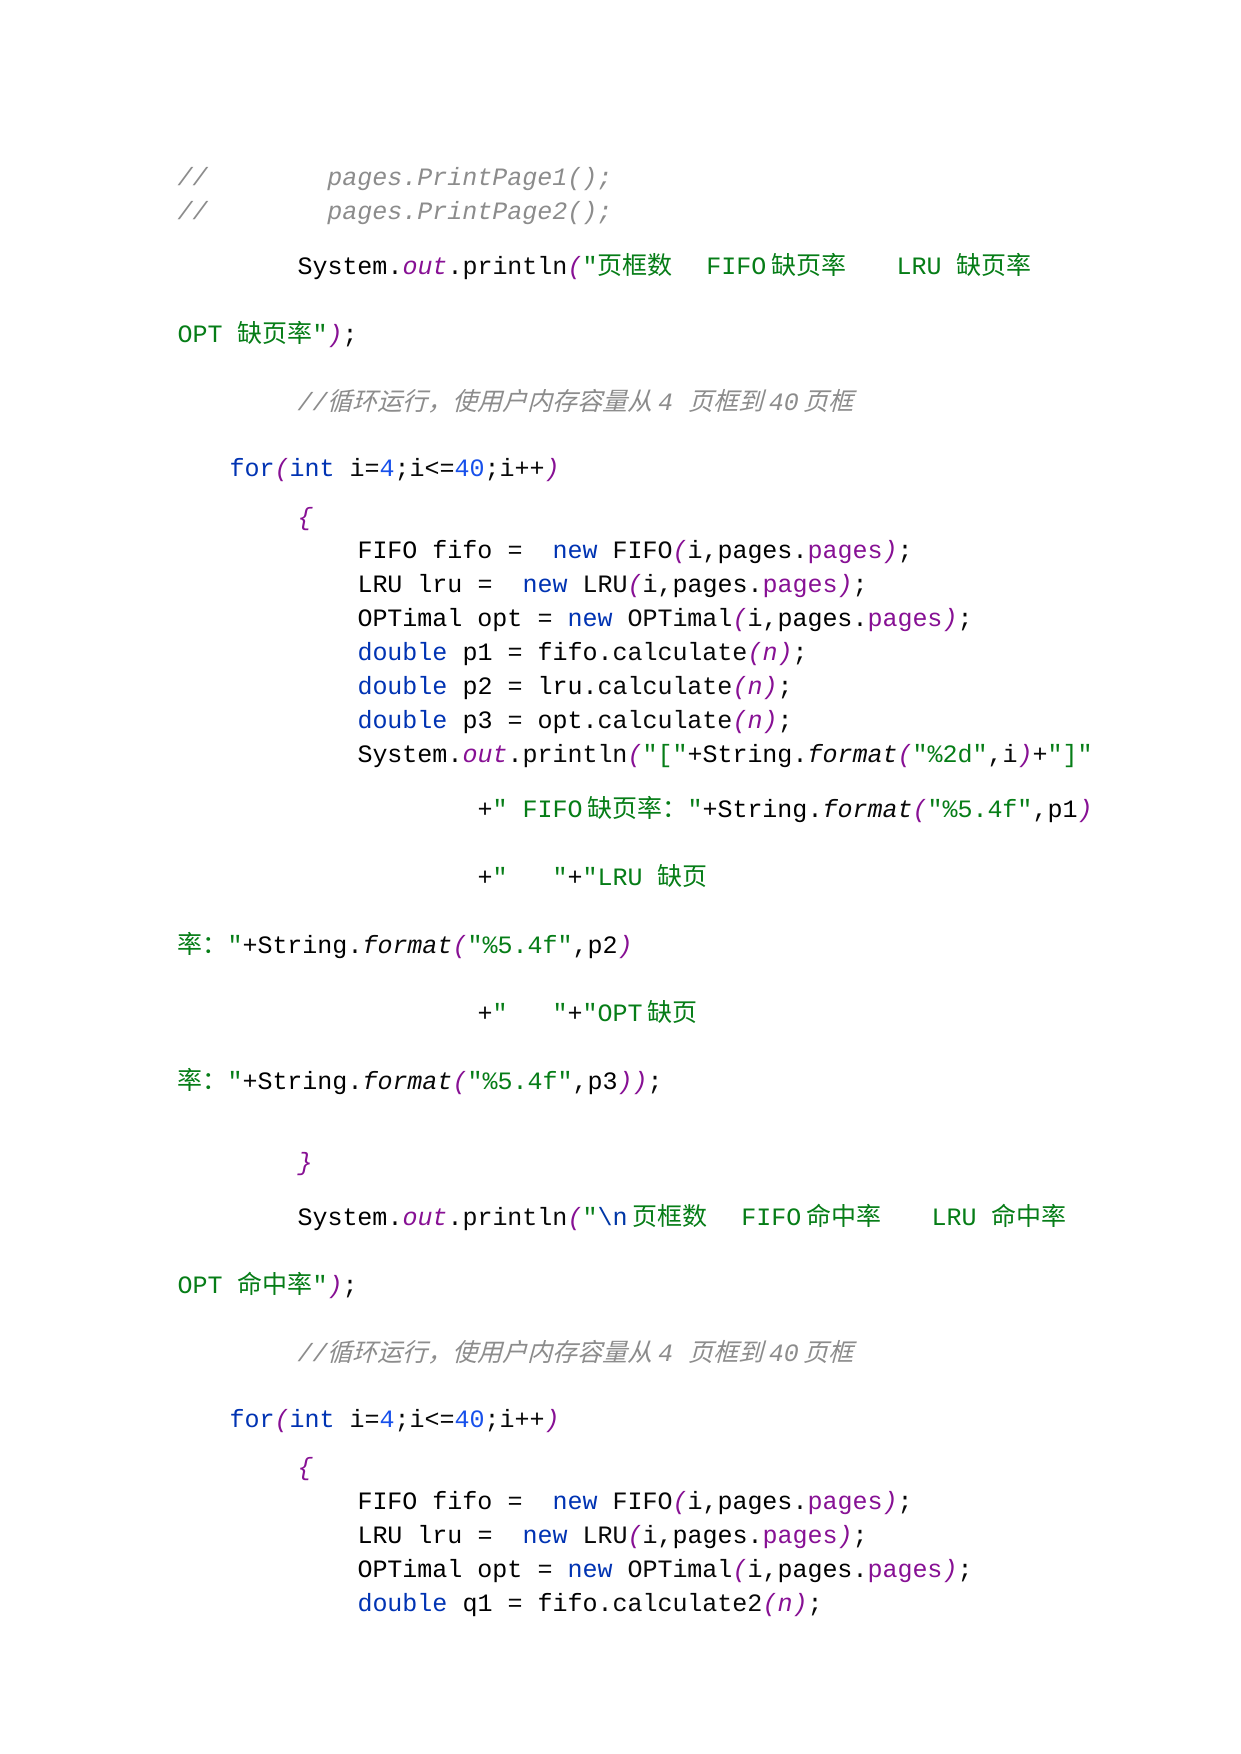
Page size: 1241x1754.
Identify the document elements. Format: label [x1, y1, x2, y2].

text [177, 162, 1122, 1622]
